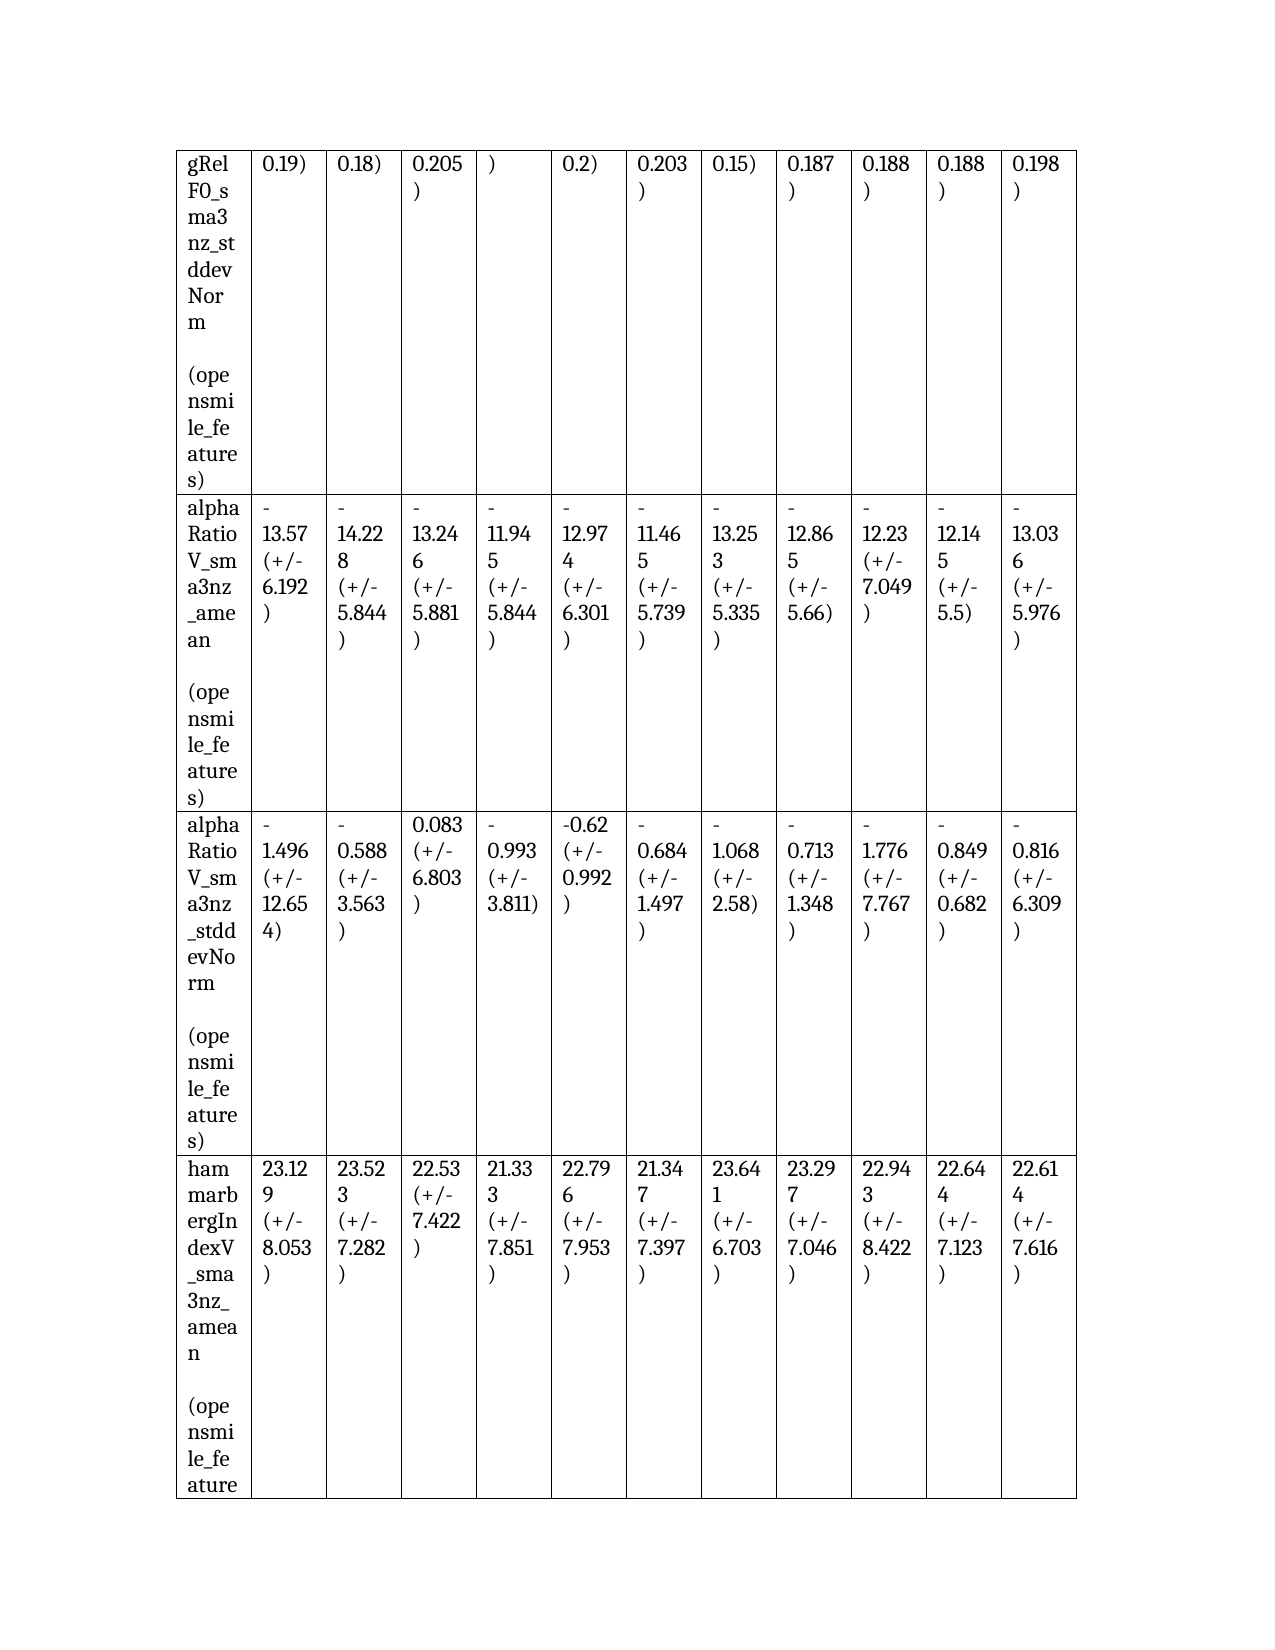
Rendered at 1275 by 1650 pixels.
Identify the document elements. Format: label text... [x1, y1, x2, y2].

table_cell -12.23 (+/- 7.049) [852, 495, 926, 811]
table_cell -1.496 (+/- 12.654) [252, 812, 326, 1154]
table_cell -0.525 (+/- 0.18) [327, 151, 401, 494]
table_cell -0.849 (+/- 0.682) [927, 812, 1001, 1154]
table_cell -0.513 (+/- 0.198) [1002, 151, 1076, 494]
table_cell -0.713 (+/- 1.348) [777, 812, 851, 1154]
table_cell -0.517 (+/- 0.203) [627, 151, 701, 494]
table_cell -0.993 (+/- 3.811) [477, 812, 551, 1154]
table_cell alphaRatioV_sma3nz_amean (opensmile_features) [177, 495, 251, 811]
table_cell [177, 1156, 251, 1498]
table_cell 21.347 (+/- 7.397) [627, 1156, 701, 1498]
table_cell 23.641 (+/- 6.703) [702, 1156, 776, 1498]
table_cell -11.945 (+/- 5.844) [477, 495, 551, 811]
table_cell 23.297 (+/- 7.046) [777, 1156, 851, 1498]
table_cell -0.816 (+/- 6.309) [1002, 812, 1076, 1154]
table_cell -0.489 (+/- 0.188) [852, 151, 926, 494]
table_cell 22.53 (+/- 7.422) [402, 1156, 476, 1498]
table_cell -0.588 (+/- 3.563) [327, 812, 401, 1154]
table_cell 22.796 (+/- 7.953) [552, 1156, 626, 1498]
table_cell 22.943 (+/- 8.422) [852, 1156, 926, 1498]
table_cell -0.489 (+/- 0.205) [402, 151, 476, 494]
table_cell 22.614 (+/- 7.616) [1002, 1156, 1076, 1498]
table_cell 22.644 (+/- 7.123) [927, 1156, 1001, 1498]
table_cell -13.57 (+/- 6.192) [252, 495, 326, 811]
table_cell -12.145 (+/- 5.5) [927, 495, 1001, 811]
table_cell -0.54 (+/- 0.222) [477, 151, 551, 494]
table_cell 23.523 (+/- 7.282) [327, 1156, 401, 1498]
table_cell -0.471 (+/- 0.2) [552, 151, 626, 494]
table_cell -0.684 (+/- 1.497) [627, 812, 701, 1154]
table_cell -13.246 (+/- 5.881) [402, 495, 476, 811]
table_cell -1.068 (+/- 2.58) [702, 812, 776, 1154]
table_cell 23.129 (+/- 8.053) [252, 1156, 326, 1498]
table_cell -13.253 (+/- 5.335) [702, 495, 776, 811]
table_cell -12.865 (+/- 5.66) [777, 495, 851, 811]
table_cell 0.083 (+/- 6.803) [402, 812, 476, 1154]
table_cell -11.465 (+/- 5.739) [627, 495, 701, 811]
table_cell -0.549 (+/- 0.188) [927, 151, 1001, 494]
table_cell -0.479 (+/- 0.19) [252, 151, 326, 494]
table_cell -12.974 (+/- 6.301) [552, 495, 626, 811]
table_cell -13.036 (+/- 5.976) [1002, 495, 1076, 811]
table_cell -1.776 (+/- 7.767) [852, 812, 926, 1154]
table_cell -0.528 (+/- 0.187) [777, 151, 851, 494]
table_cell 21.333 (+/- 7.851) [477, 1156, 551, 1498]
table_cell -0.62 (+/- 0.992) [552, 812, 626, 1154]
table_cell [177, 151, 251, 494]
table_cell -14.228 (+/- 5.844) [327, 495, 401, 811]
table_cell -0.504 (+/- 0.15) [702, 151, 776, 494]
table_cell alphaRatioV_sma3nz_stddevNorm (opensmile_features) [177, 812, 251, 1154]
